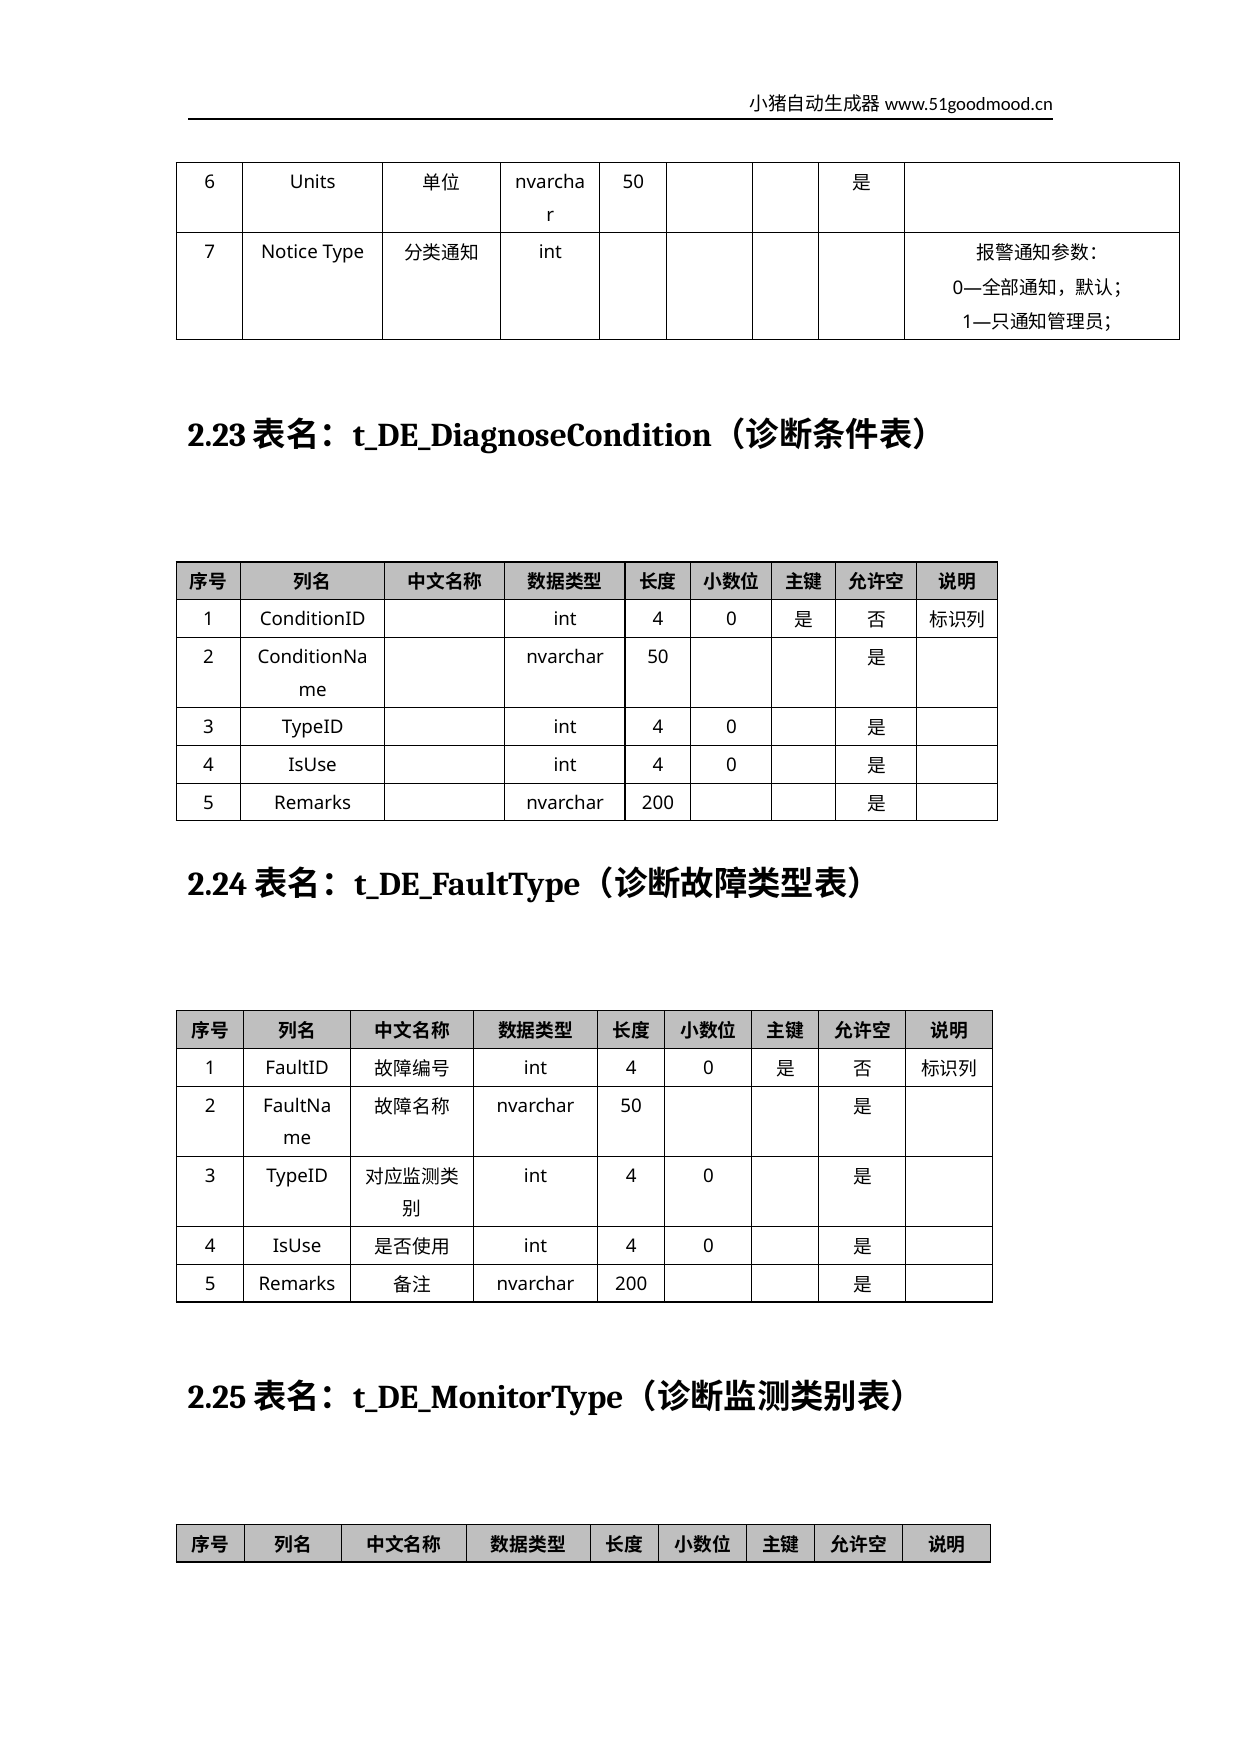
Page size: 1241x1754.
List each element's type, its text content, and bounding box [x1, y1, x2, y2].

table_cell 是否使用 [351, 1227, 473, 1264]
table_cell 否 [836, 600, 916, 637]
table_cell 200 [598, 1265, 664, 1301]
table_cell [667, 163, 752, 232]
table_cell 是 [836, 746, 916, 782]
table_cell nvarchar [505, 638, 624, 707]
table_cell [752, 1157, 818, 1226]
table_cell [753, 233, 818, 339]
table_header 允许空 [815, 1525, 902, 1561]
table_header 小数位 [691, 563, 771, 599]
table_cell [752, 1087, 818, 1156]
table_cell 0 [665, 1157, 751, 1226]
table_cell [917, 784, 997, 820]
table_header 列名 [244, 1011, 350, 1048]
table_cell 4 [177, 1227, 243, 1264]
table_cell 是 [819, 1157, 905, 1226]
table_cell nvarchar [501, 163, 599, 232]
table_cell [905, 163, 1179, 232]
subtitle 2.25表名：t_DE_MonitorType（诊断监测类别表） [187, 1362, 1053, 1427]
table_cell 1 [177, 600, 240, 637]
table_cell 3 [177, 1157, 243, 1226]
table_cell [665, 1087, 751, 1156]
table_cell [691, 638, 771, 707]
table_cell 50 [626, 638, 690, 707]
table_cell [772, 784, 835, 820]
table_cell [385, 784, 504, 820]
table_cell nvarchar [474, 1265, 597, 1301]
table_cell Remarks [244, 1265, 350, 1301]
table_cell 7 [177, 233, 242, 339]
table_header 列名 [241, 563, 384, 599]
table_header 序号 [177, 1011, 243, 1048]
table_cell [906, 1265, 992, 1301]
table_cell int [474, 1157, 597, 1226]
table_cell Remarks [241, 784, 384, 820]
table_cell 200 [626, 784, 690, 820]
table_cell 50 [598, 1087, 664, 1156]
table_header 中文名称 [351, 1011, 473, 1048]
table_cell 0 [665, 1227, 751, 1264]
table_cell IsUse [244, 1227, 350, 1264]
table_cell 故障编号 [351, 1049, 473, 1086]
table_cell 0 [691, 746, 771, 782]
table_cell 2 [177, 638, 240, 707]
table_cell int [505, 708, 624, 745]
table_header 允许空 [819, 1011, 905, 1048]
table_header 数据类型 [474, 1011, 597, 1048]
table_cell 故障名称 [351, 1087, 473, 1156]
table_cell FaultName [244, 1087, 350, 1156]
table_cell 分类通知 [383, 233, 500, 339]
table_header 长度 [626, 563, 690, 599]
table_cell [772, 638, 835, 707]
table_cell int [474, 1227, 597, 1264]
table_cell 4 [626, 746, 690, 782]
table_cell 备注 [351, 1265, 473, 1301]
table_cell 报警通知参数： 0—全部通知，默认； 1—只通知管理员； [905, 233, 1179, 339]
table_cell 4 [626, 708, 690, 745]
table_cell 是 [836, 638, 916, 707]
subtitle 2.24表名：t_DE_FaultType（诊断故障类型表） [187, 848, 1053, 913]
table_header 说明 [903, 1525, 990, 1561]
table_cell 是 [836, 784, 916, 820]
table_cell [753, 163, 818, 232]
table_cell [385, 638, 504, 707]
table_cell 标识列 [906, 1049, 992, 1086]
table_cell TypeID [244, 1157, 350, 1226]
table_cell [772, 746, 835, 782]
table_cell nvarchar [474, 1087, 597, 1156]
table_cell [691, 784, 771, 820]
table_cell 是 [819, 1227, 905, 1264]
table_cell 0 [691, 708, 771, 745]
table_header 允许空 [836, 563, 916, 599]
table_cell [385, 708, 504, 745]
table_cell 1 [177, 1049, 243, 1086]
table_cell [906, 1227, 992, 1264]
table_header 说明 [917, 563, 997, 599]
table_header 中文名称 [385, 563, 504, 599]
table_cell [665, 1265, 751, 1301]
table_cell [772, 708, 835, 745]
subtitle 2.23表名：t_DE_DiagnoseCondition（诊断条件表） [187, 400, 1053, 465]
table_cell [600, 233, 666, 339]
table_cell int [505, 746, 624, 782]
table_cell TypeID [241, 708, 384, 745]
table_header 序号 [177, 563, 240, 599]
table_header 主键 [752, 1011, 818, 1048]
table_cell nvarchar [505, 784, 624, 820]
table_cell 4 [598, 1227, 664, 1264]
table_cell 是 [819, 1087, 905, 1156]
table_header 长度 [591, 1525, 658, 1561]
table_cell 否 [819, 1049, 905, 1086]
table_cell 标识列 [917, 600, 997, 637]
table_cell 单位 [383, 163, 500, 232]
table_cell ConditionID [241, 600, 384, 637]
table_header 数据类型 [505, 563, 624, 599]
table_cell ConditionName [241, 638, 384, 707]
table_cell 5 [177, 1265, 243, 1301]
table_cell int [505, 600, 624, 637]
table_cell 2 [177, 1087, 243, 1156]
table_cell 5 [177, 784, 240, 820]
table_cell [917, 708, 997, 745]
table_cell [819, 233, 904, 339]
table_header 小数位 [665, 1011, 751, 1048]
table_header 主键 [747, 1525, 814, 1561]
table_cell 0 [691, 600, 771, 637]
table_cell 4 [177, 746, 240, 782]
table_cell [385, 746, 504, 782]
table_cell [917, 638, 997, 707]
table_cell IsUse [241, 746, 384, 782]
table_cell int [501, 233, 599, 339]
table_cell [906, 1157, 992, 1226]
table_cell [667, 233, 752, 339]
table_cell 4 [626, 600, 690, 637]
table_cell 是 [819, 1265, 905, 1301]
table_cell [385, 600, 504, 637]
table_cell 是 [819, 163, 904, 232]
table_header 序号 [177, 1525, 244, 1561]
table_cell 是 [772, 600, 835, 637]
table_cell 4 [598, 1157, 664, 1226]
table_header 小数位 [659, 1525, 746, 1561]
table_header 说明 [906, 1011, 992, 1048]
table_cell Units [243, 163, 382, 232]
table_cell [917, 746, 997, 782]
table_cell 是 [752, 1049, 818, 1086]
table_header 主键 [772, 563, 835, 599]
table_cell [906, 1087, 992, 1156]
table_cell 50 [600, 163, 666, 232]
table_cell 3 [177, 708, 240, 745]
table_cell 对应监测类别 [351, 1157, 473, 1226]
table_cell 4 [598, 1049, 664, 1086]
table_header 列名 [245, 1525, 341, 1561]
table_cell 0 [665, 1049, 751, 1086]
table_header 数据类型 [467, 1525, 590, 1561]
table_cell int [474, 1049, 597, 1086]
table_cell 6 [177, 163, 242, 232]
table_cell 是 [836, 708, 916, 745]
table_cell [752, 1227, 818, 1264]
table_cell Notice Type [243, 233, 382, 339]
table_header 中文名称 [342, 1525, 466, 1561]
table_cell [752, 1265, 818, 1301]
table_cell FaultID [244, 1049, 350, 1086]
table_header 长度 [598, 1011, 664, 1048]
